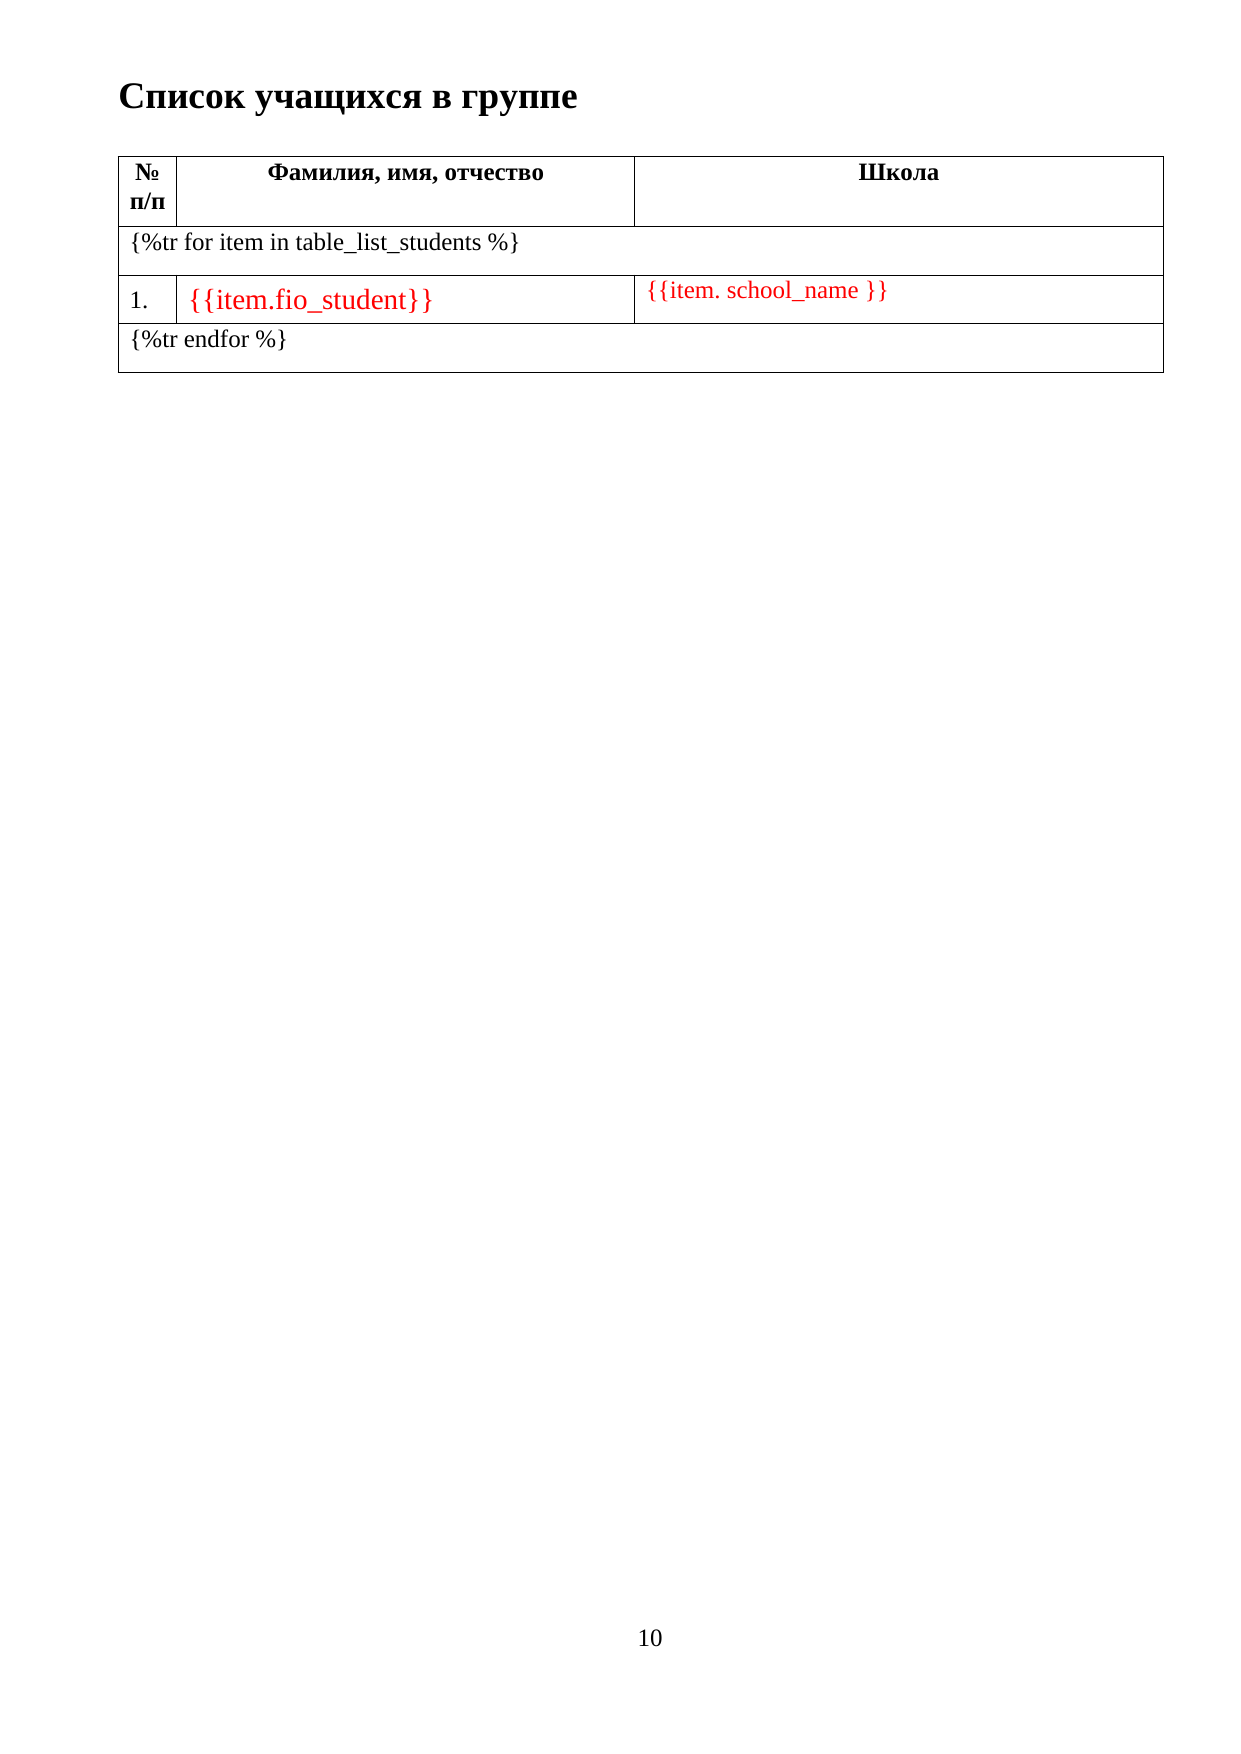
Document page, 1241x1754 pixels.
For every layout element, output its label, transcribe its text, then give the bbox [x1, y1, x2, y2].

table_cell {%tr endfor %} [119, 324, 1163, 372]
text Список учащихся в группе [118, 74, 1181, 117]
table_cell {{item. school_name }} [635, 276, 1163, 323]
table_header Фамилия, имя, отчество [177, 157, 634, 226]
table_cell [119, 276, 176, 323]
table_header № п/п [119, 157, 176, 226]
table_header Школа [635, 157, 1163, 226]
table_cell {{item.fio_student}} [177, 276, 634, 323]
table_cell {%tr for item in table_list_students %} [119, 227, 1163, 274]
